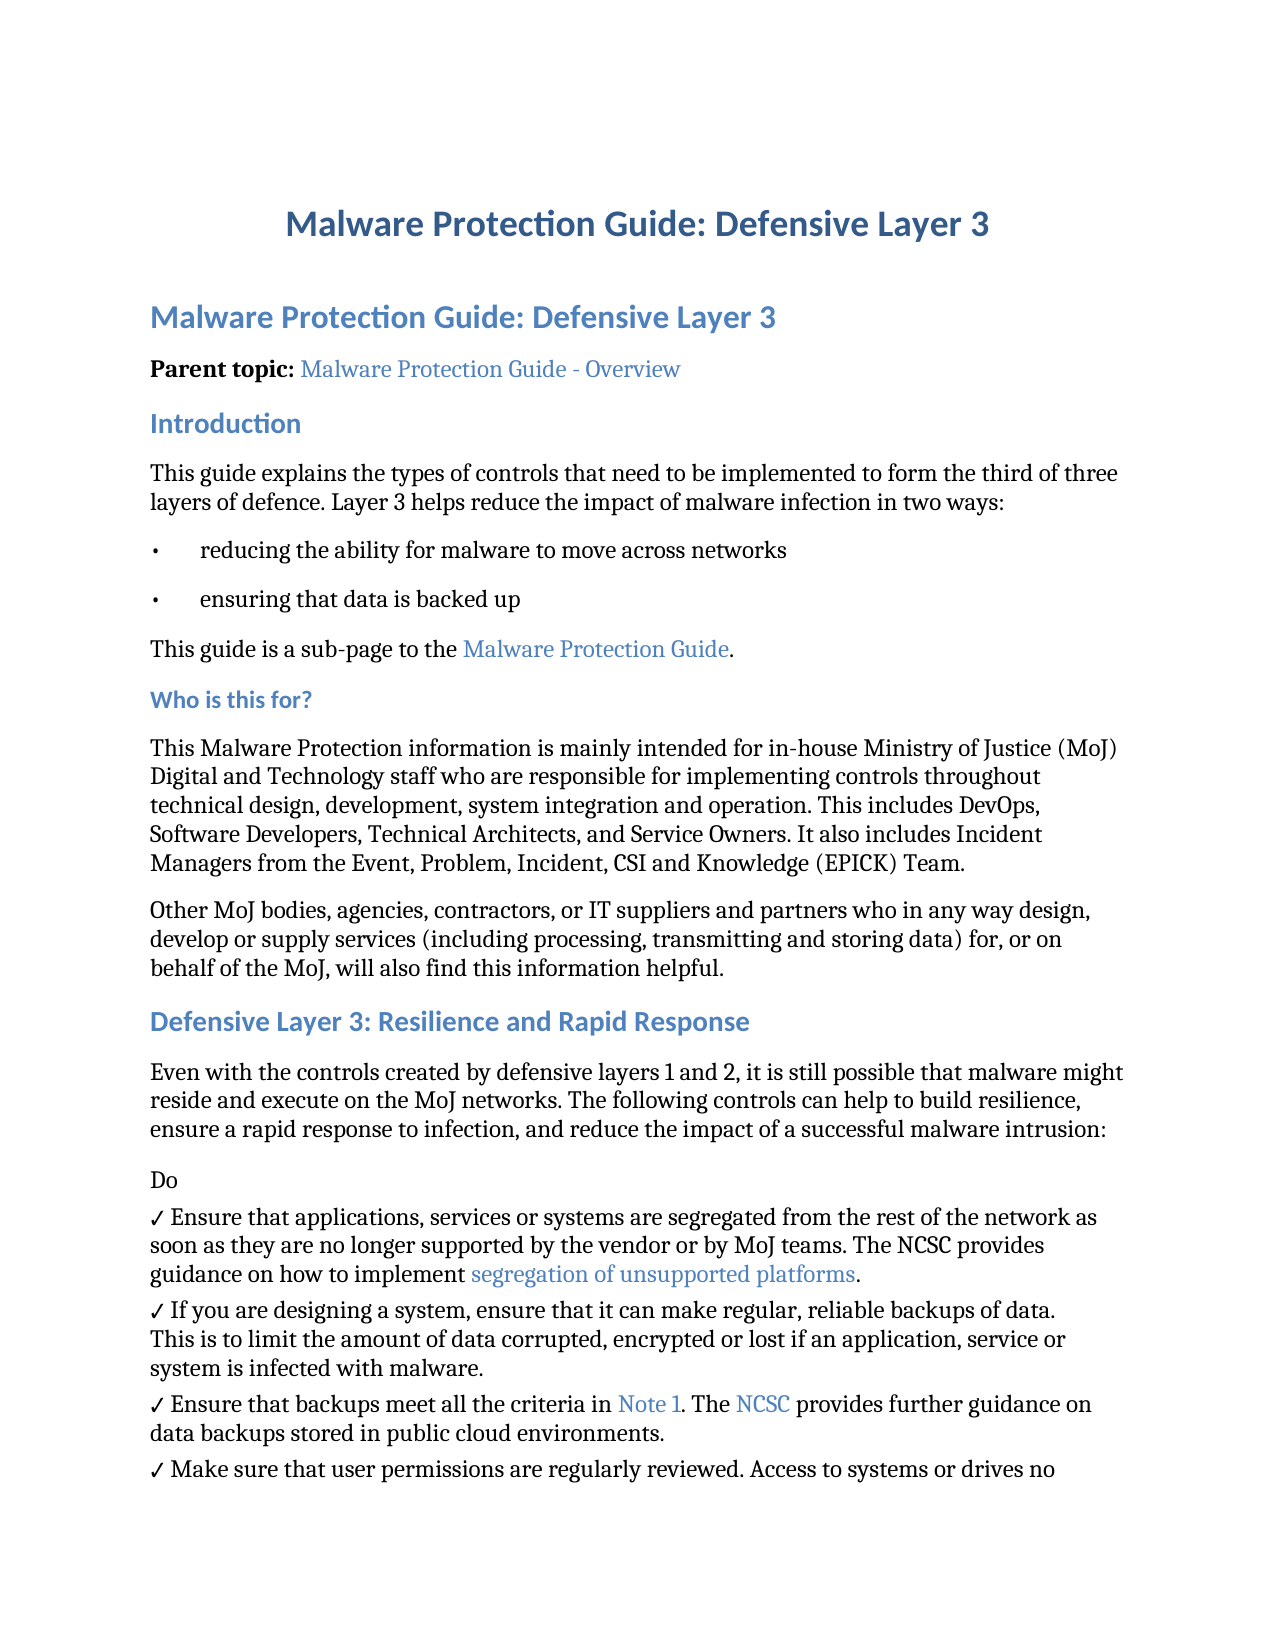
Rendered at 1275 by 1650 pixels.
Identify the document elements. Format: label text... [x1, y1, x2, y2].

subtitle Introduction [150, 405, 1125, 441]
text This guide is a sub-page to the Malware Protection Guide. [150, 635, 1125, 663]
subtitle Defensive Layer 3: Resilience and Rapid Response [150, 1003, 1125, 1039]
subtitle Malware Protection Guide: Defensive Layer 3 [150, 296, 1125, 337]
text This guide explains the types of controls that need to be implemented to form the third of three layers of defence. Layer 3 helps reduce the impact of malware infection in two ways: [150, 459, 1125, 517]
table_cell ✔ Ensure that backups meet all the criteria in Note 1. The NCSC provides further guidance on data backups stored in public cloud environments. [139, 1386, 1114, 1451]
text Other MoJ bodies, agencies, contractors, or IT suppliers and partners who in any way design, develop or supply services (including processing, transmitting and storing data) for, or on behalf of the MoJ, will also find this information helpful. [150, 896, 1125, 982]
subtitle Who is this for? [150, 684, 1125, 715]
table_cell ✔ If you are designing a system, ensure that it can make regular, reliable backups of data. This is to limit the amount of data corrupted, encrypted or lost if an application, service or system is infected with malware. [139, 1293, 1114, 1386]
text This Malware Protection information is mainly intended for in-house Ministry of Justice (MoJ) Digital and Technology staff who are responsible for implementing controls throughout technical design, development, system integration and operation. This includes DevOps, Software Developers, Technical Architects, and Service Owners. It also includes Incident Managers from the Event, Problem, Incident, CSI and Knowledge (EPICK) Team. [150, 733, 1125, 877]
title Malware Protection Guide: Defensive Layer 3 [150, 200, 1125, 246]
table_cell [139, 1451, 1114, 1484]
list ensuring that data is backed up [150, 585, 1125, 614]
list reducing the ability for malware to move across networks [150, 536, 1125, 564]
table_cell ✔ Ensure that applications, services or systems are segregated from the rest of the network as soon as they are no longer supported by the vendor or by MoJ teams. The NCSC provides guidance on how to implement segregation of unsupported platforms. [139, 1199, 1114, 1292]
text Even with the controls created by defensive layers 1 and 2, it is still possible that malware might reside and execute on the MoJ networks. The following controls can help to build resilience, ensure a rapid response to infection, and reduce the impact of a successful malware intrusion: [150, 1057, 1125, 1144]
table_header Do [139, 1163, 1114, 1199]
text Parent topic: Malware Protection Guide - Overview [150, 355, 1125, 384]
